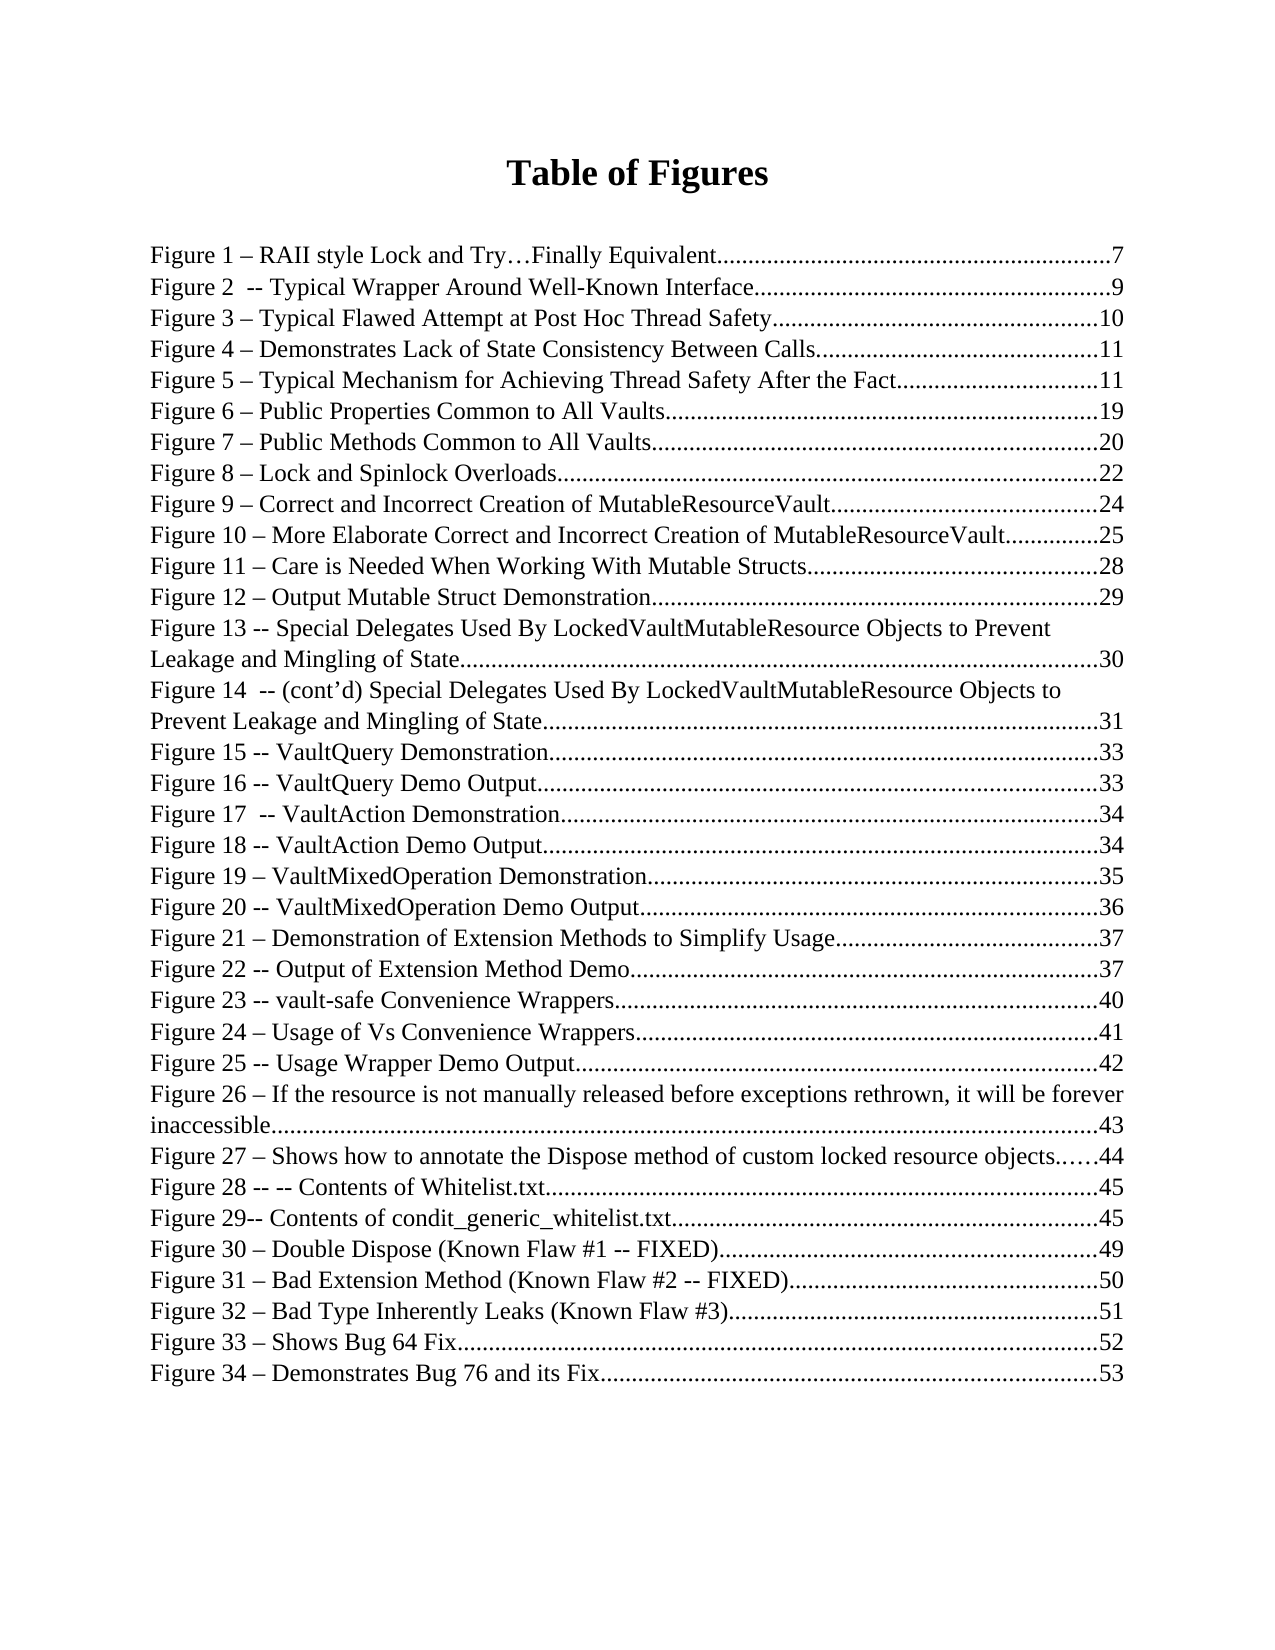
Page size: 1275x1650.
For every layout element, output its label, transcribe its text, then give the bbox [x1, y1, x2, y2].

text Figure 17 -- VaultAction Demonstration 34 [150, 799, 1125, 828]
text Figure 33 – Shows Bug 64 Fix 52 [150, 1327, 1125, 1356]
text Figure 19 – VaultMixedOperation Demonstration 35 [150, 861, 1125, 890]
text Figure 8 – Lock and Spinlock Overloads 22 [150, 458, 1125, 487]
text Figure 12 – Output Mutable Struct Demonstration 29 [150, 582, 1125, 611]
text Figure 25 -- Usage Wrapper Demo Output 42 [150, 1048, 1125, 1076]
text Table of Figures [150, 150, 1125, 193]
text Figure 34 – Demonstrates Bug 76 and its Fix 53 [150, 1358, 1125, 1387]
text Figure 9 – Correct and Incorrect Creation of MutableResourceVault 24 [150, 489, 1125, 518]
text Figure 6 – Public Properties Common to All Vaults 19 [150, 396, 1125, 424]
text Figure 16 -- VaultQuery Demo Output 33 [150, 768, 1125, 797]
text Figure 14 -- (cont’d) Special Delegates Used By LockedVaultMutableResource Objects to Prevent Leakage and Mingling of State 31 [150, 675, 1125, 735]
text Figure 29-- Contents of condit_generic_whitelist.txt 45 [150, 1203, 1125, 1232]
text Figure 2 -- Typical Wrapper Around Well-Known Interface 9 [150, 272, 1125, 300]
text Figure 15 -- VaultQuery Demonstration 33 [150, 737, 1125, 766]
text Figure 30 – Double Dispose (Known Flaw #1 -- FIXED) 49 [150, 1234, 1125, 1263]
text Figure 23 -- vault-safe Convenience Wrappers 40 [150, 986, 1125, 1014]
text Figure 13 -- Special Delegates Used By LockedVaultMutableResource Objects to Prevent Leakage and Mingling of State 30 [150, 613, 1125, 673]
text Figure 22 -- Output of Extension Method Demo 37 [150, 954, 1125, 983]
text Figure 20 -- VaultMixedOperation Demo Output 36 [150, 892, 1125, 921]
text Figure 5 – Typical Mechanism for Achieving Thread Safety After the Fact 11 [150, 365, 1125, 393]
text Figure 31 – Bad Extension Method (Known Flaw #2 -- FIXED) 50 [150, 1265, 1125, 1294]
text Figure 7 – Public Methods Common to All Vaults 20 [150, 427, 1125, 456]
text Figure 1 – RAII style Lock and Try…Finally Equivalent 7 [150, 241, 1125, 269]
text Figure 21 – Demonstration of Extension Methods to Simplify Usage 37 [150, 923, 1125, 952]
text Figure 18 -- VaultAction Demo Output 34 [150, 830, 1125, 859]
text Figure 28 -- -- Contents of Whitelist.txt 45 [150, 1172, 1125, 1201]
text Figure 3 – Typical Flawed Attempt at Post Hoc Thread Safety 10 [150, 303, 1125, 331]
text Figure 27 – Shows how to annotate the Dispose method of custom locked resource objects. 44 [150, 1141, 1125, 1169]
text Figure 24 – Usage of Vs Convenience Wrappers 41 [150, 1017, 1125, 1045]
text Figure 4 – Demonstrates Lack of State Consistency Between Calls. 11 [150, 334, 1125, 362]
text Figure 10 – More Elaborate Correct and Incorrect Creation of MutableResourceVault 25 [150, 520, 1125, 549]
text Figure 32 – Bad Type Inherently Leaks (Known Flaw #3) 51 [150, 1296, 1125, 1325]
text Figure 11 – Care is Needed When Working With Mutable Structs 28 [150, 551, 1125, 580]
text Figure 26 – If the resource is not manually released before exceptions rethrown, it will be forever inaccessible. 43 [150, 1079, 1125, 1138]
